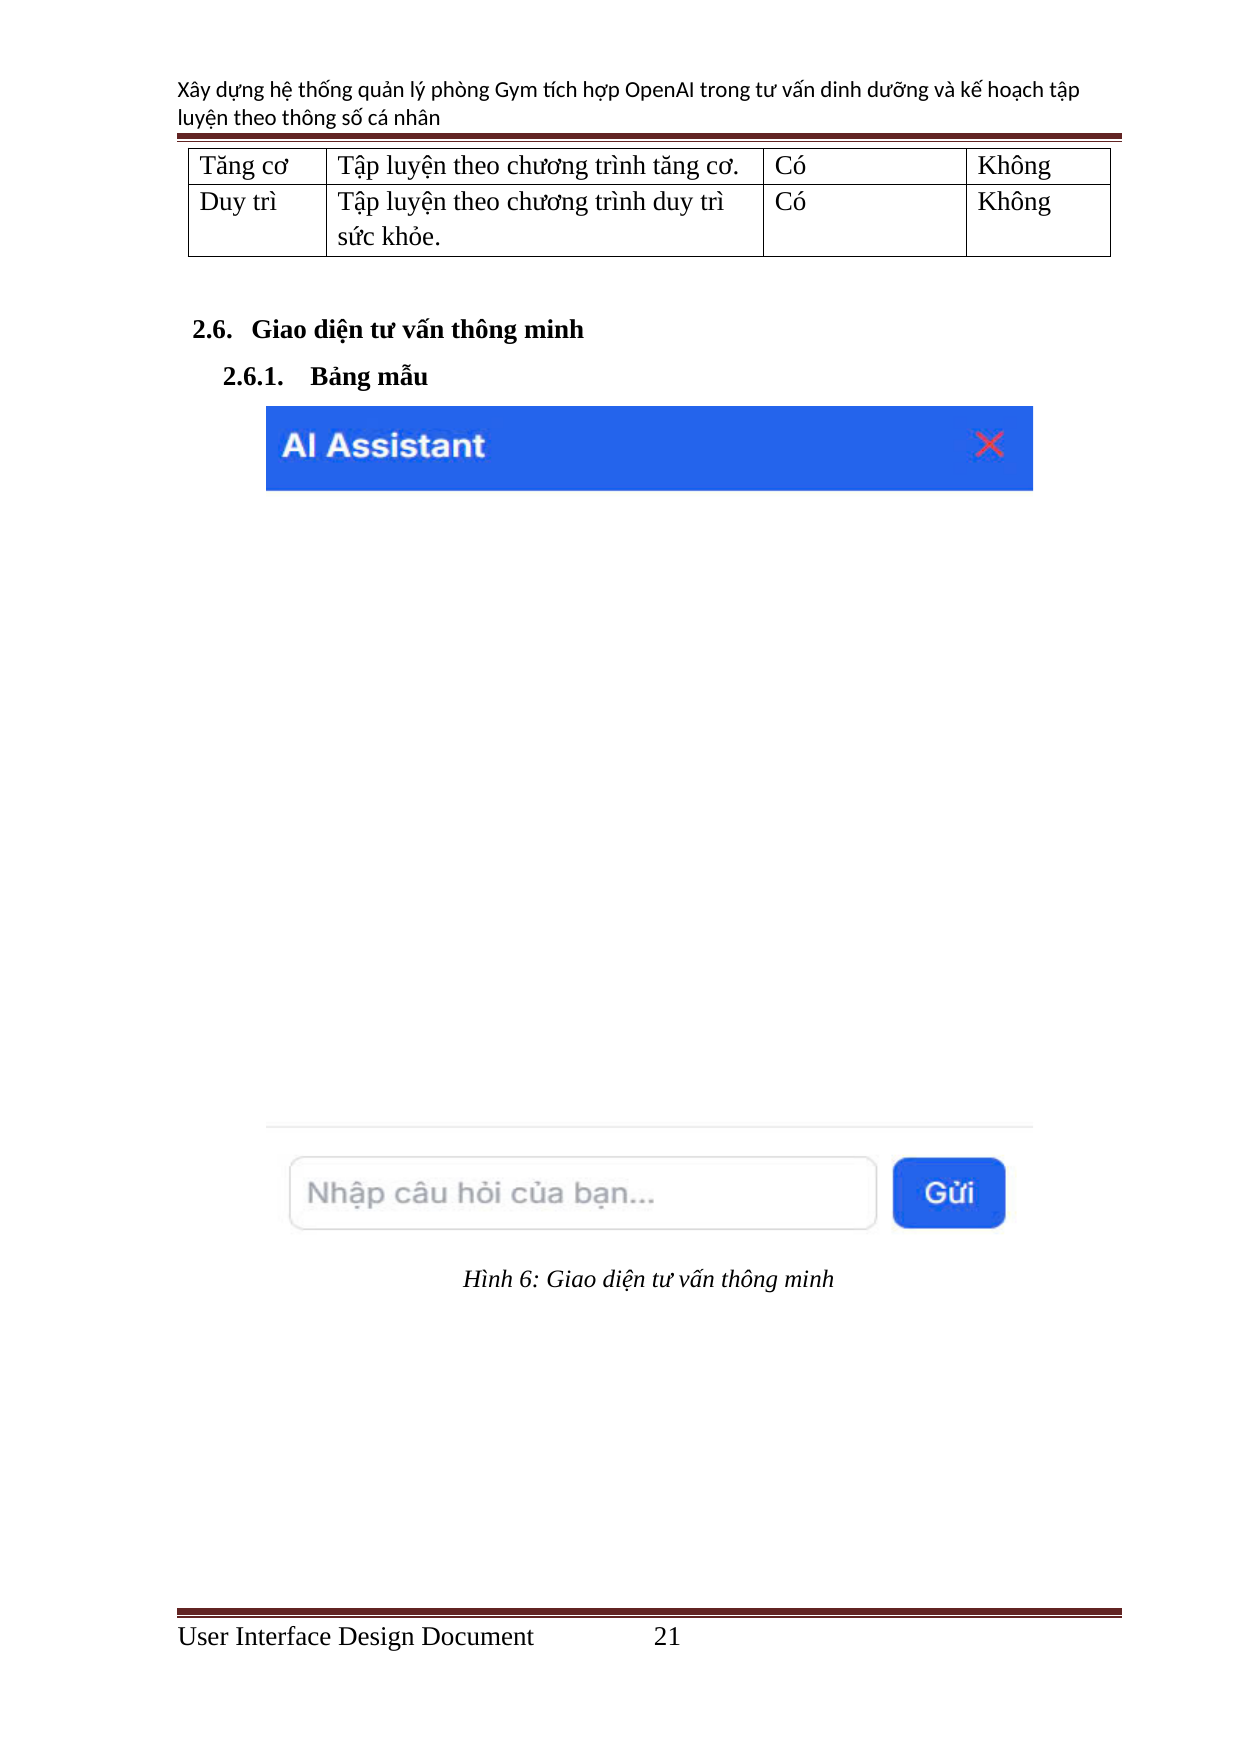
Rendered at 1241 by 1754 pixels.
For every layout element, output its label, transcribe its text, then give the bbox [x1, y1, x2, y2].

table_cell Duy trì [189, 185, 326, 256]
table_cell Không [967, 185, 1110, 256]
table_cell Có [764, 185, 966, 256]
list Bảng mẫu [223, 360, 1122, 391]
text Hình 6: Giao diện tư vấn thông minh [177, 1264, 1122, 1293]
picture [266, 406, 1034, 1250]
table_cell Tăng cơ [189, 149, 326, 184]
list Giao diện tư vấn thông minh [192, 313, 1122, 344]
table_cell Có [764, 149, 966, 184]
table_cell Tập luyện theo chương trình duy trì sức khỏe. [327, 185, 763, 256]
table_cell Tập luyện theo chương trình tăng cơ. [327, 149, 763, 184]
table_cell Không [967, 149, 1110, 184]
